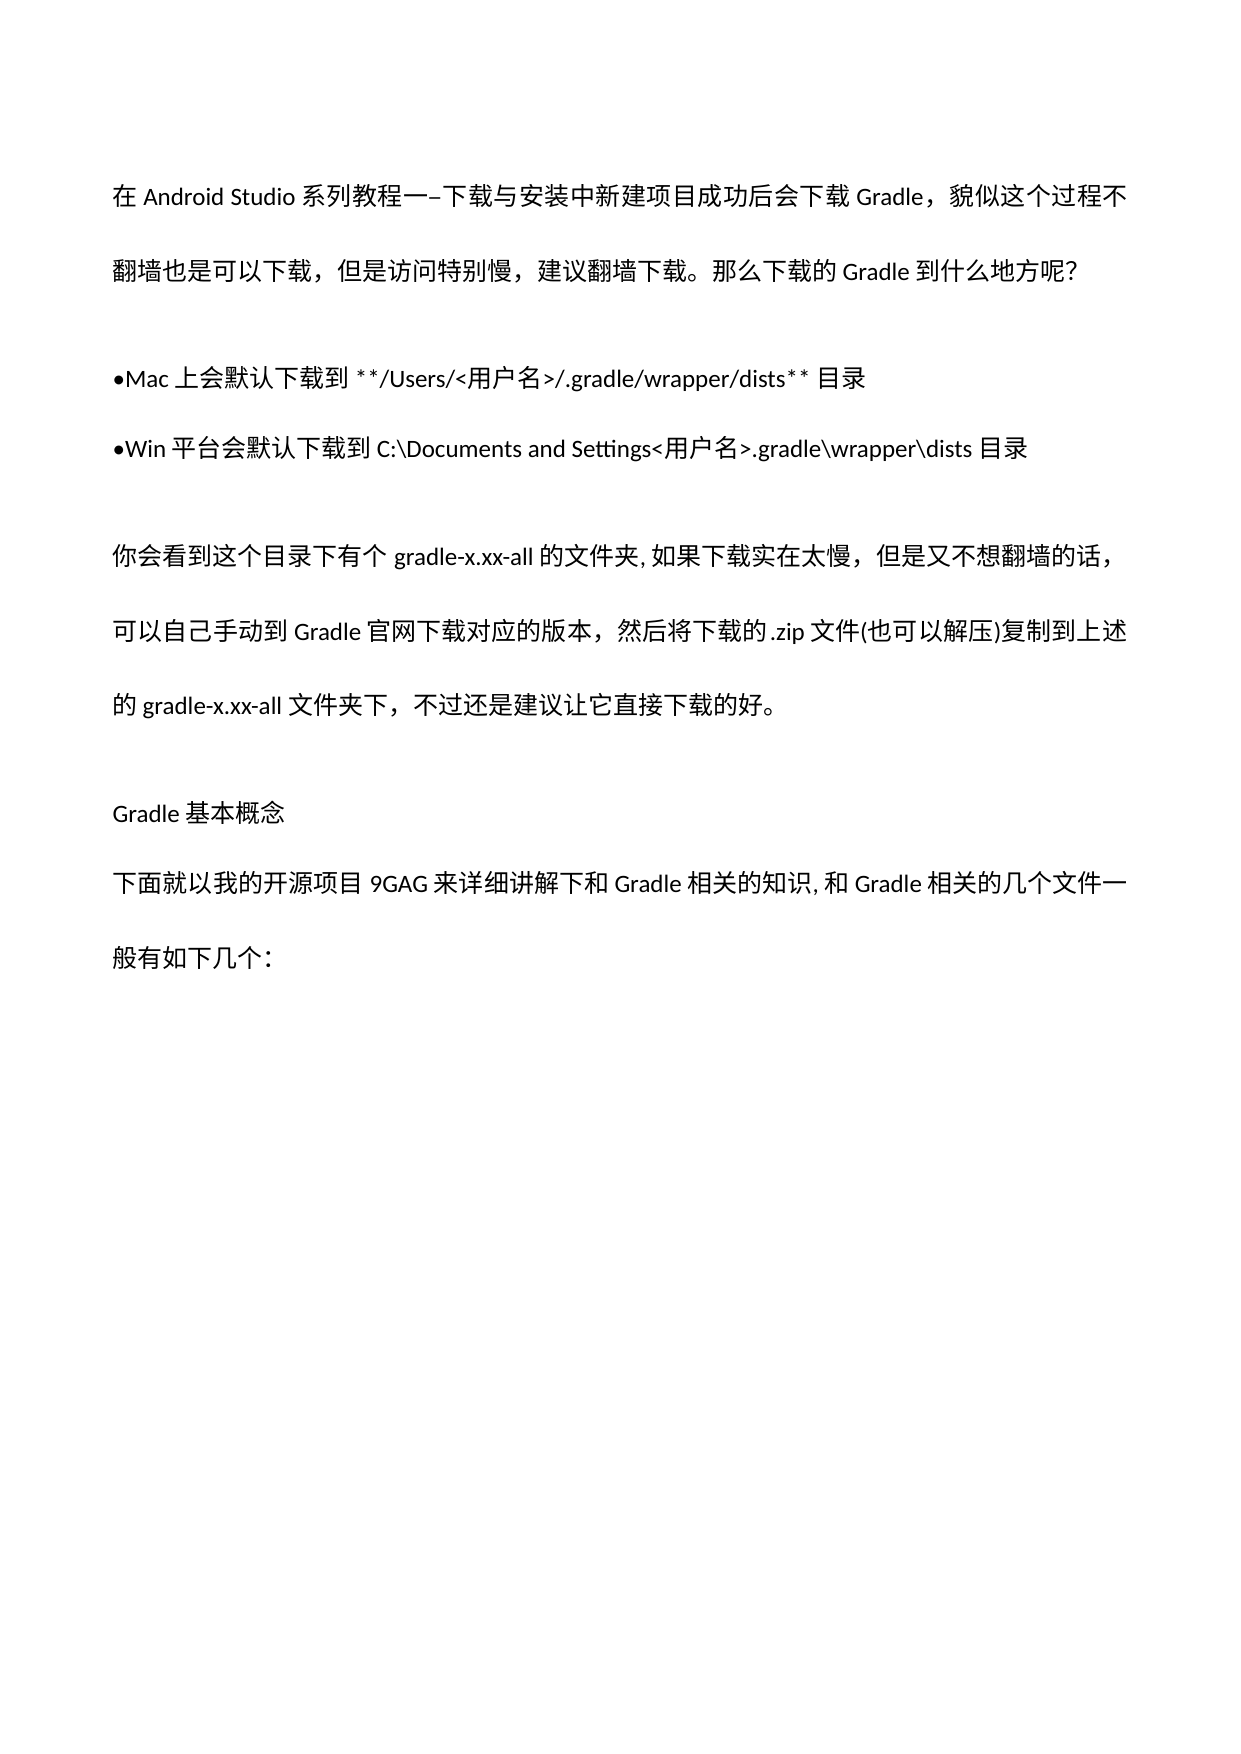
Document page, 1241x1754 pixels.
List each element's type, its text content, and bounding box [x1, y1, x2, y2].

text •Win平台会默认下载到 C:\Documents and Settings<用户名>.gradle\wrapper\dists 目录 [112, 414, 1128, 479]
text •Mac上会默认下载到 **/Users/<用户名>/.gradle/wrapper/dists** 目录 [112, 344, 1128, 409]
text Gradle 基本概念 [112, 779, 1128, 844]
text 下面就以我的开源项目 9GAG 来详细讲解下和Gradle相关的知识, 和Gradle相关的几个文件一般有如下几个： [112, 849, 1128, 989]
text 你会看到这个目录下有个 gradle-x.xx-all 的文件夹, 如果下载实在太慢，但是又不想翻墙的话，可以自己手动到Gradle官网下载对应的版本，然后将下载的.zip文件(也可以解压)复制到上述的gradle-x.xx-all 文件夹下，不过还是建议让它直接下载的好。 [112, 522, 1128, 736]
text 在Android Studio系列教程一–下载与安装中新建项目成功后会下载Gradle，貌似这个过程不翻墙也是可以下载，但是访问特别慢，建议翻墙下载。那么下载的Gradle到什么地方呢？ [112, 162, 1128, 302]
